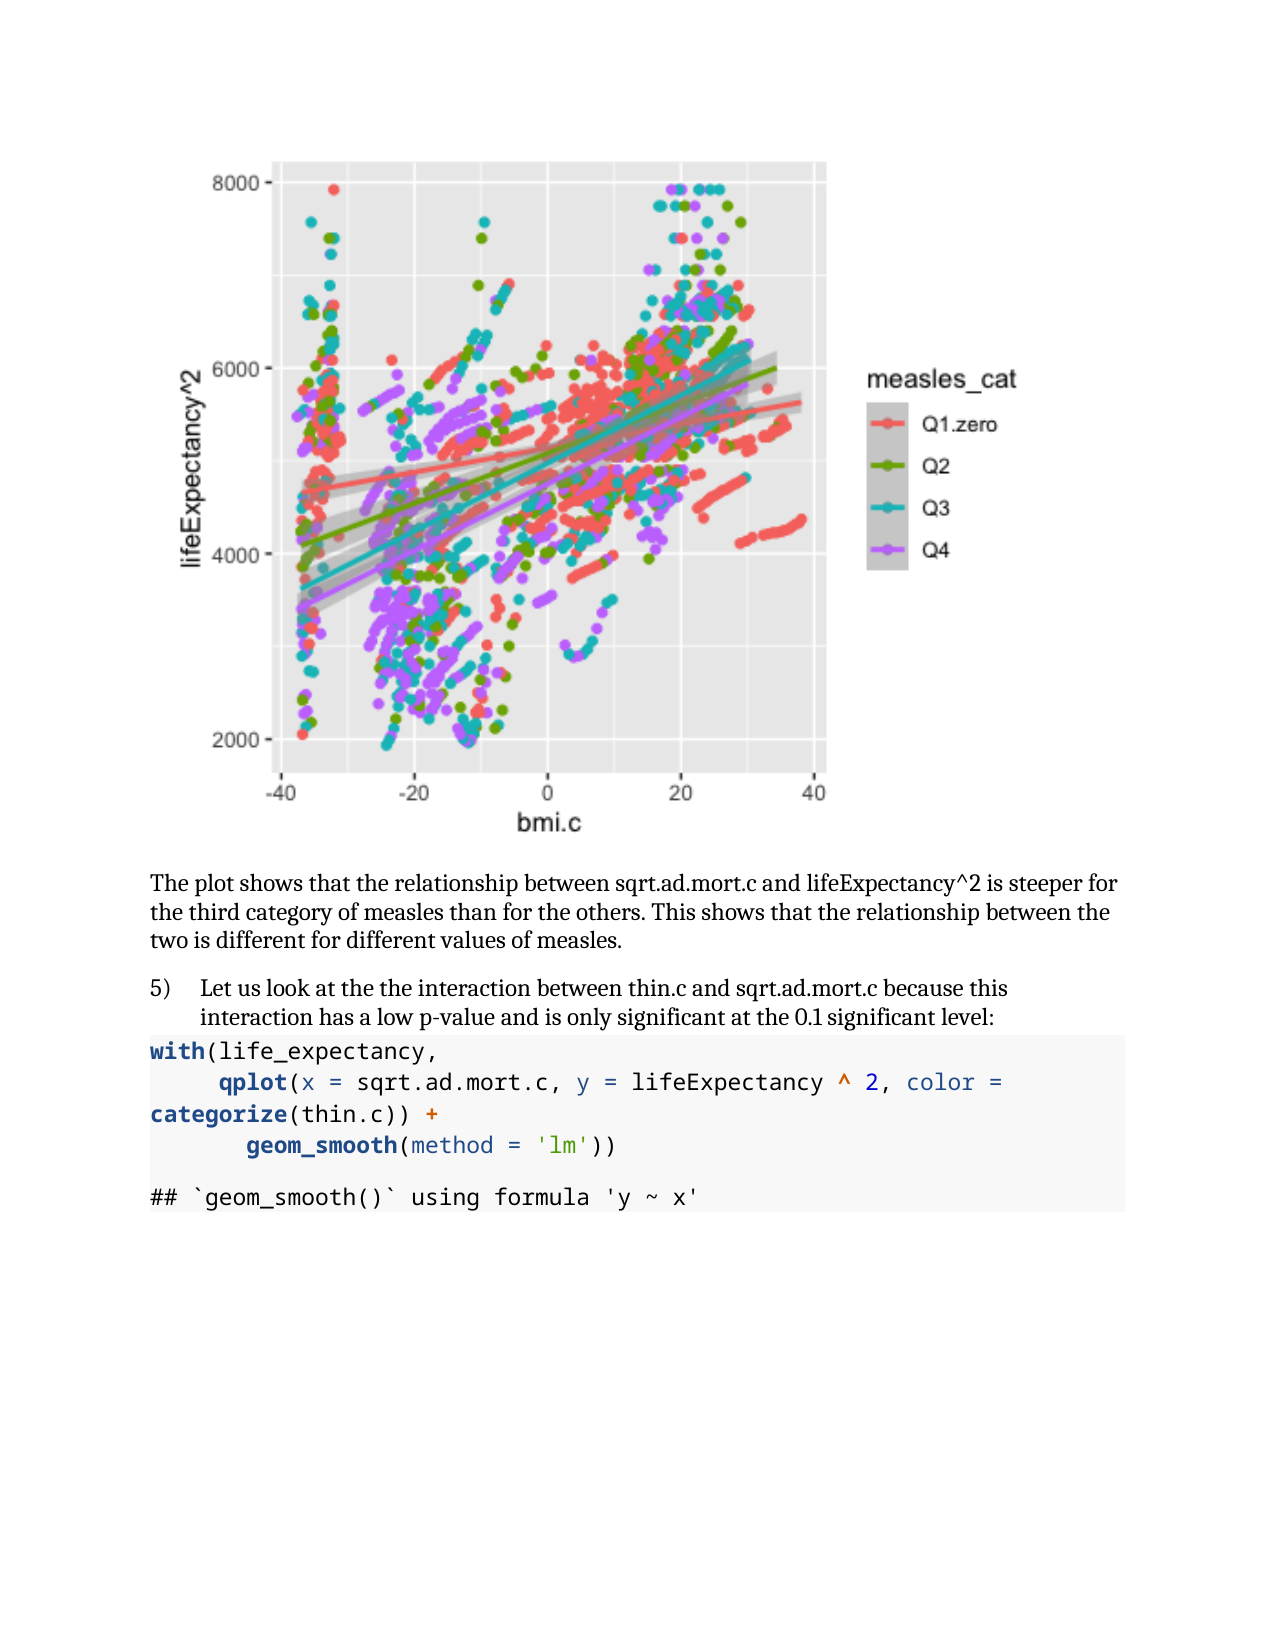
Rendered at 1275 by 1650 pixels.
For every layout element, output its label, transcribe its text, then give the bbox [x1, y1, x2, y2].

text The plot shows that the relationship between sqrt.ad.mort.c and lifeExpectancy^2 is steeper for the third category of measles than for the others. This shows that the relationship between the two is different for different values of measles. [150, 869, 1125, 955]
list Let us look at the the interaction between thin.c and sqrt.ad.mort.c because this interaction has a low p-value and is only significant at the 0.1 significant level: [150, 974, 1125, 1031]
text with(life_expectancy, qplot(x = sqrt.ad.mort.c, y = lifeExpectancy ^ 2, color = categorize(thin.c)) + geom_smooth(method = 'lm')) [150, 1035, 1125, 1160]
text ## `geom_smooth()` using formula 'y ~ x' [150, 1181, 1125, 1212]
picture [168, 150, 1044, 850]
